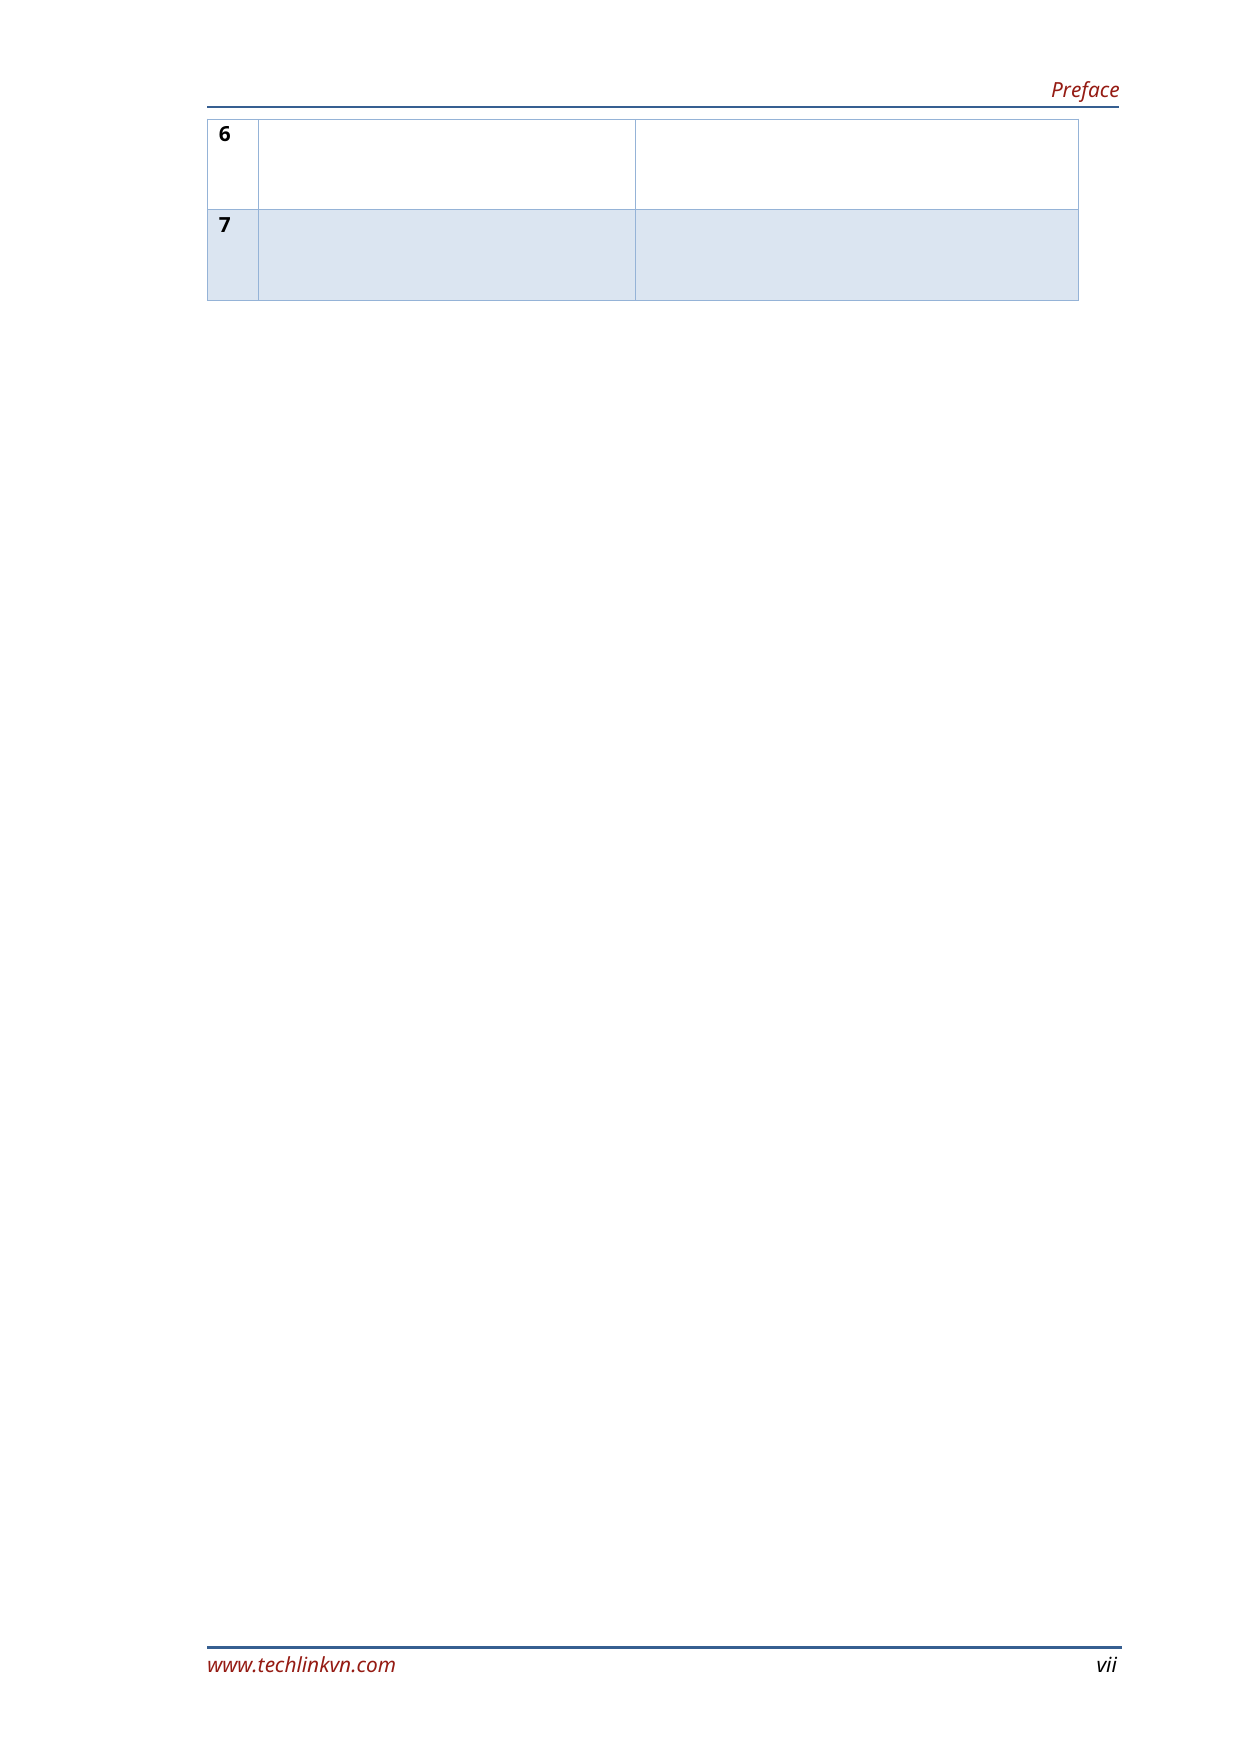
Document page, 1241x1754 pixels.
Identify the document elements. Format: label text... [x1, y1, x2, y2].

table_cell [259, 210, 635, 300]
table_cell 7 [208, 210, 258, 300]
table_cell [259, 120, 635, 209]
table_cell [636, 210, 1078, 300]
table_cell 6 [208, 120, 258, 209]
table_cell [636, 120, 1078, 209]
